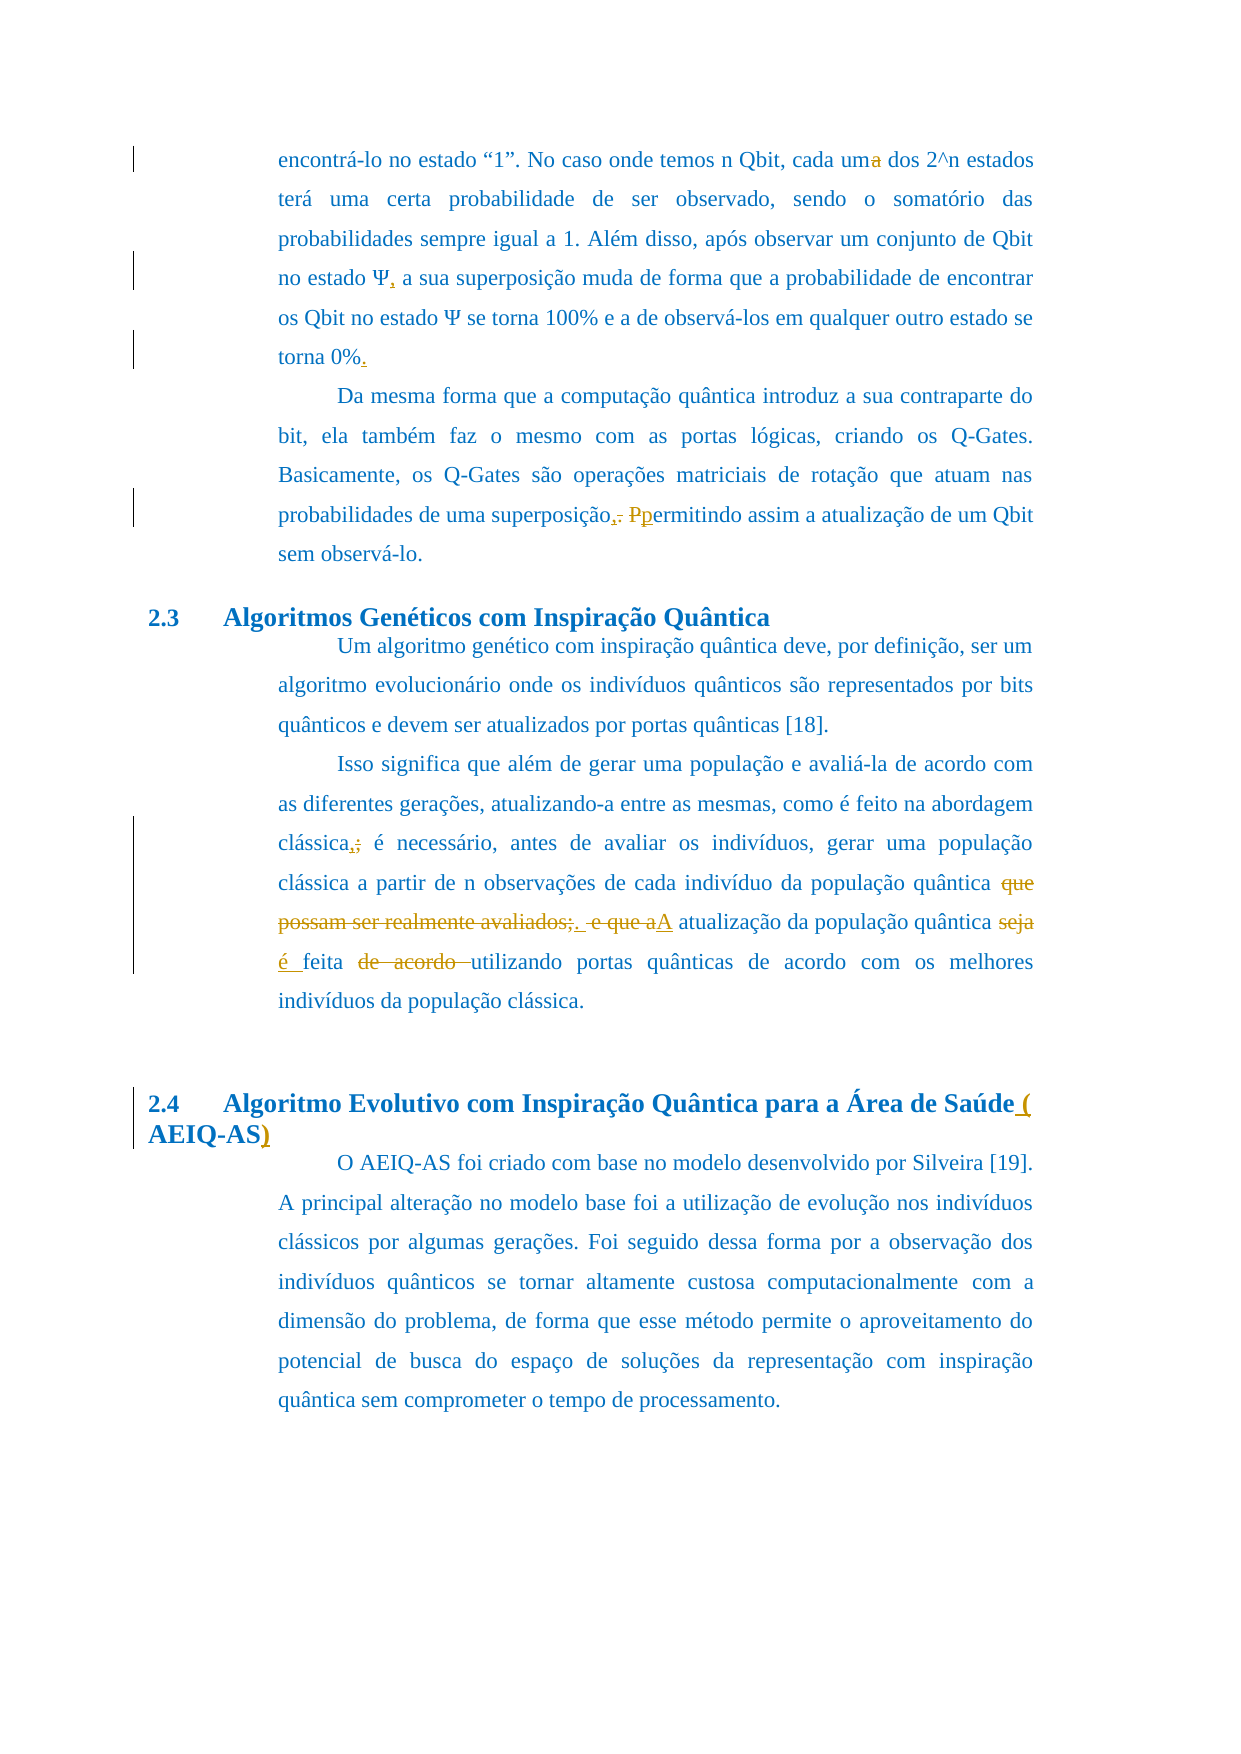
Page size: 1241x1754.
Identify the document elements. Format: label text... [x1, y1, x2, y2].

text Um algoritmo genético com inspiração quântica deve, por definição, ser um algoritmo evolucionário onde os indivíduos quânticos são representados por bits quânticos e devem ser atualizados por portas quânticas [18]. [278, 632, 1034, 737]
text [278, 146, 1034, 369]
text Isso significa que além de gerar uma população e avaliá-la de acordo com as diferentes gerações, atualizando-a entre as mesmas, como é feito na abordagem clássica é necessário, antes de avaliar os indivíduos, gerar uma população clássica a partir de n observações de cada indivíduo da população quântica atualização da população quântica feita utilizando portas quânticas de acordo com os melhores indivíduos da população clássica. [278, 750, 1034, 1013]
text O AEIQ-AS foi criado com base no modelo desenvolvido por Silveira [19]. A principal alteração no modelo base foi a utilização de evolução nos indivíduos clássicos por algumas gerações. Foi seguido dessa forma por a observação dos indivíduos quânticos se tornar altamente custosa computacionalmente com a dimensão do problema, de forma que esse método permite o aproveitamento do potencial de busca do espaço de soluções da representação com inspiração quântica sem comprometer o tempo de processamento. [278, 1149, 1034, 1412]
subtitle 2.4 Algoritmo Evolutivo com Inspiração Quântica para a Área de SaúdeAEIQ-AS [148, 1087, 1090, 1149]
text Da mesma forma que a computação quântica introduz a sua contraparte do bit, ela também faz o mesmo com as portas lógicas, criando os Q-Gates. Basicamente, os Q-Gates são operações matriciais de rotação que atuam nas probabilidades de uma superposição ermitindo assim a atualização de um Qbit sem observá-lo. [278, 382, 1034, 567]
subtitle 2.3 Algoritmos Genéticos com Inspiração Quântica [148, 601, 1090, 632]
